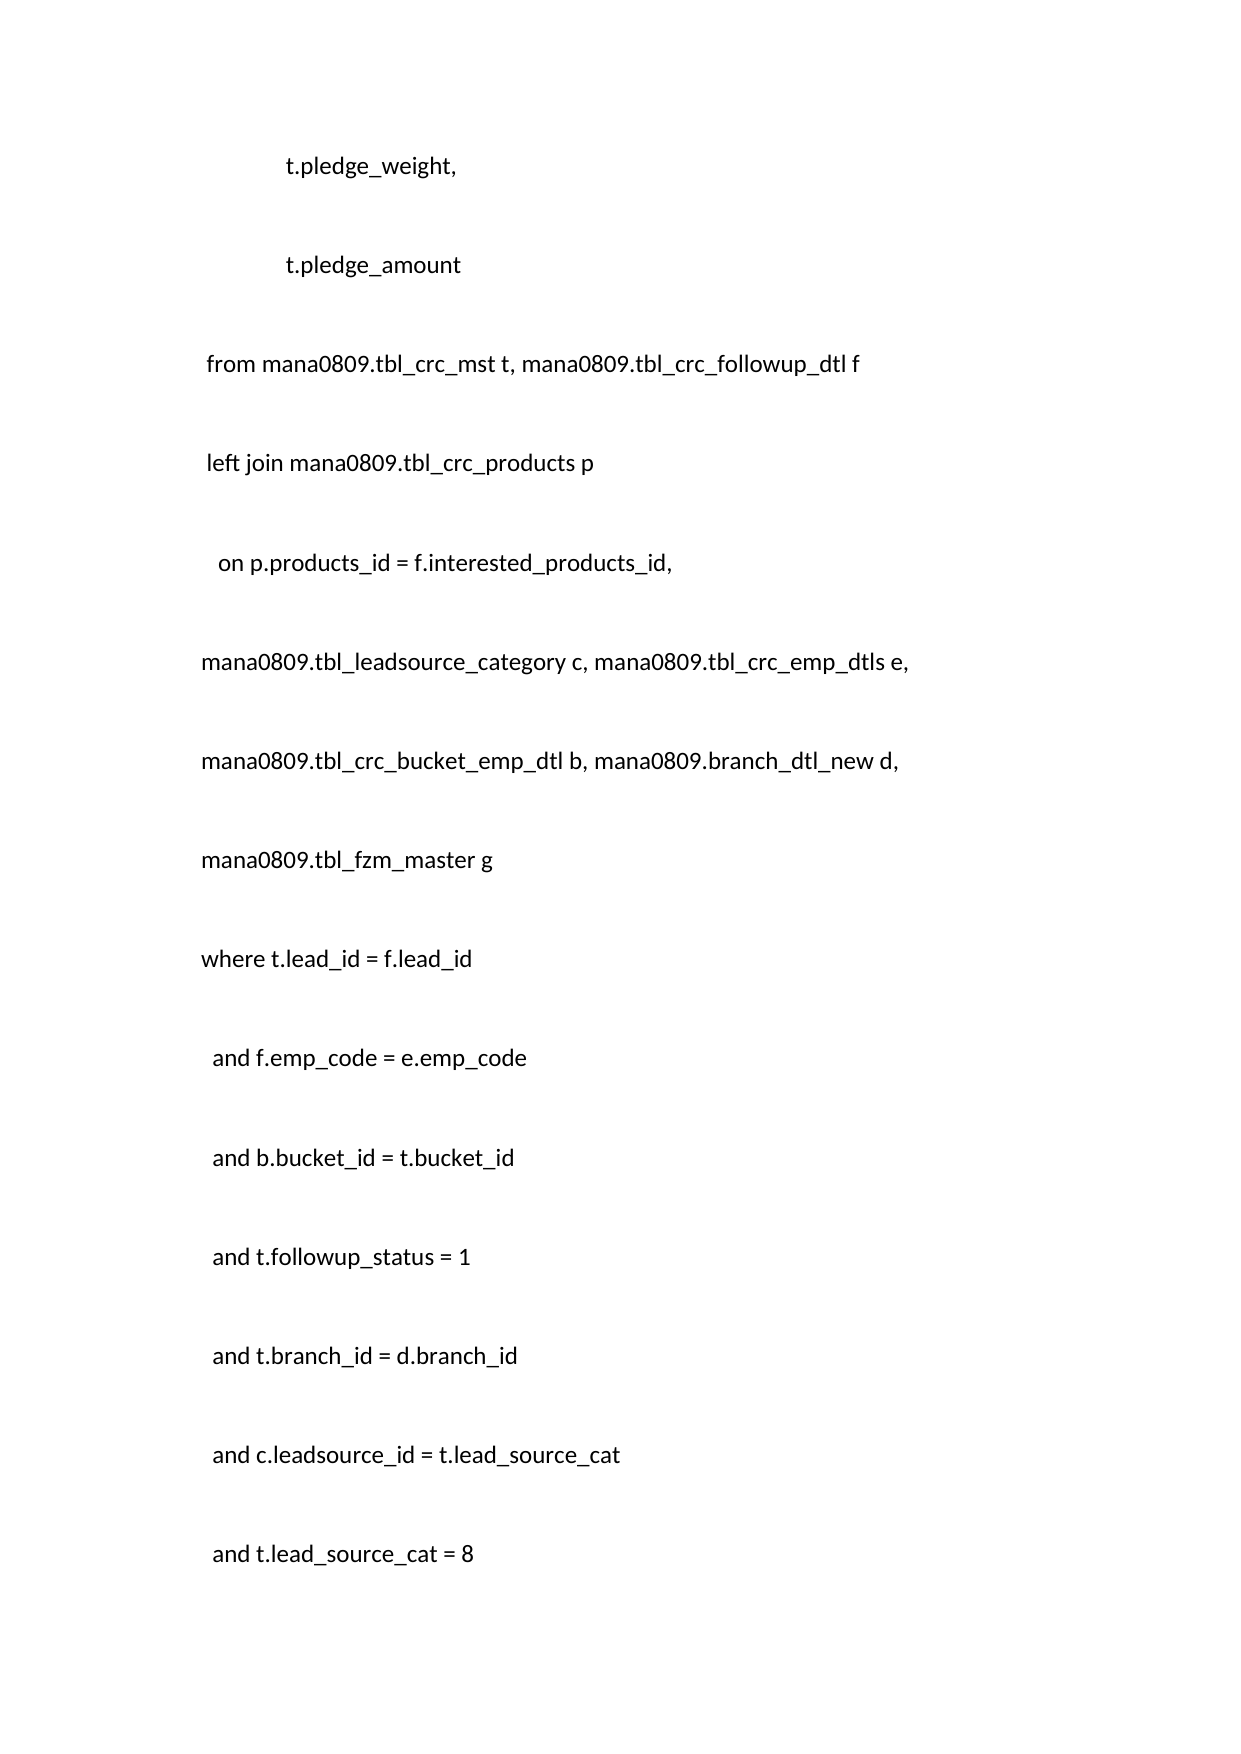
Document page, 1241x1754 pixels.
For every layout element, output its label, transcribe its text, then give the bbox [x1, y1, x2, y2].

text and c.leadsource_id = t.lead_source_cat [150, 1439, 1090, 1470]
text and f.emp_code = e.emp_code [150, 1042, 1090, 1073]
text from mana0809.tbl_crc_mst t, mana0809.tbl_crc_followup_dtl f [150, 348, 1090, 379]
text t.pledge_amount [150, 249, 1090, 280]
text on p.products_id = f.interested_products_id, [150, 547, 1090, 577]
text and t.branch_id = d.branch_id [150, 1340, 1090, 1371]
text and t.lead_source_cat = 8 [150, 1538, 1090, 1569]
text mana0809.tbl_crc_bucket_emp_dtl b, mana0809.branch_dtl_new d, [150, 745, 1090, 776]
text and t.followup_status = 1 [150, 1241, 1090, 1271]
text t.pledge_weight, [150, 150, 1090, 181]
text and b.bucket_id = t.bucket_id [150, 1142, 1090, 1172]
text where t.lead_id = f.lead_id [150, 943, 1090, 974]
text mana0809.tbl_fzm_master g [150, 844, 1090, 875]
text mana0809.tbl_leadsource_category c, mana0809.tbl_crc_emp_dtls e, [150, 646, 1090, 676]
text left join mana0809.tbl_crc_products p [150, 447, 1090, 478]
